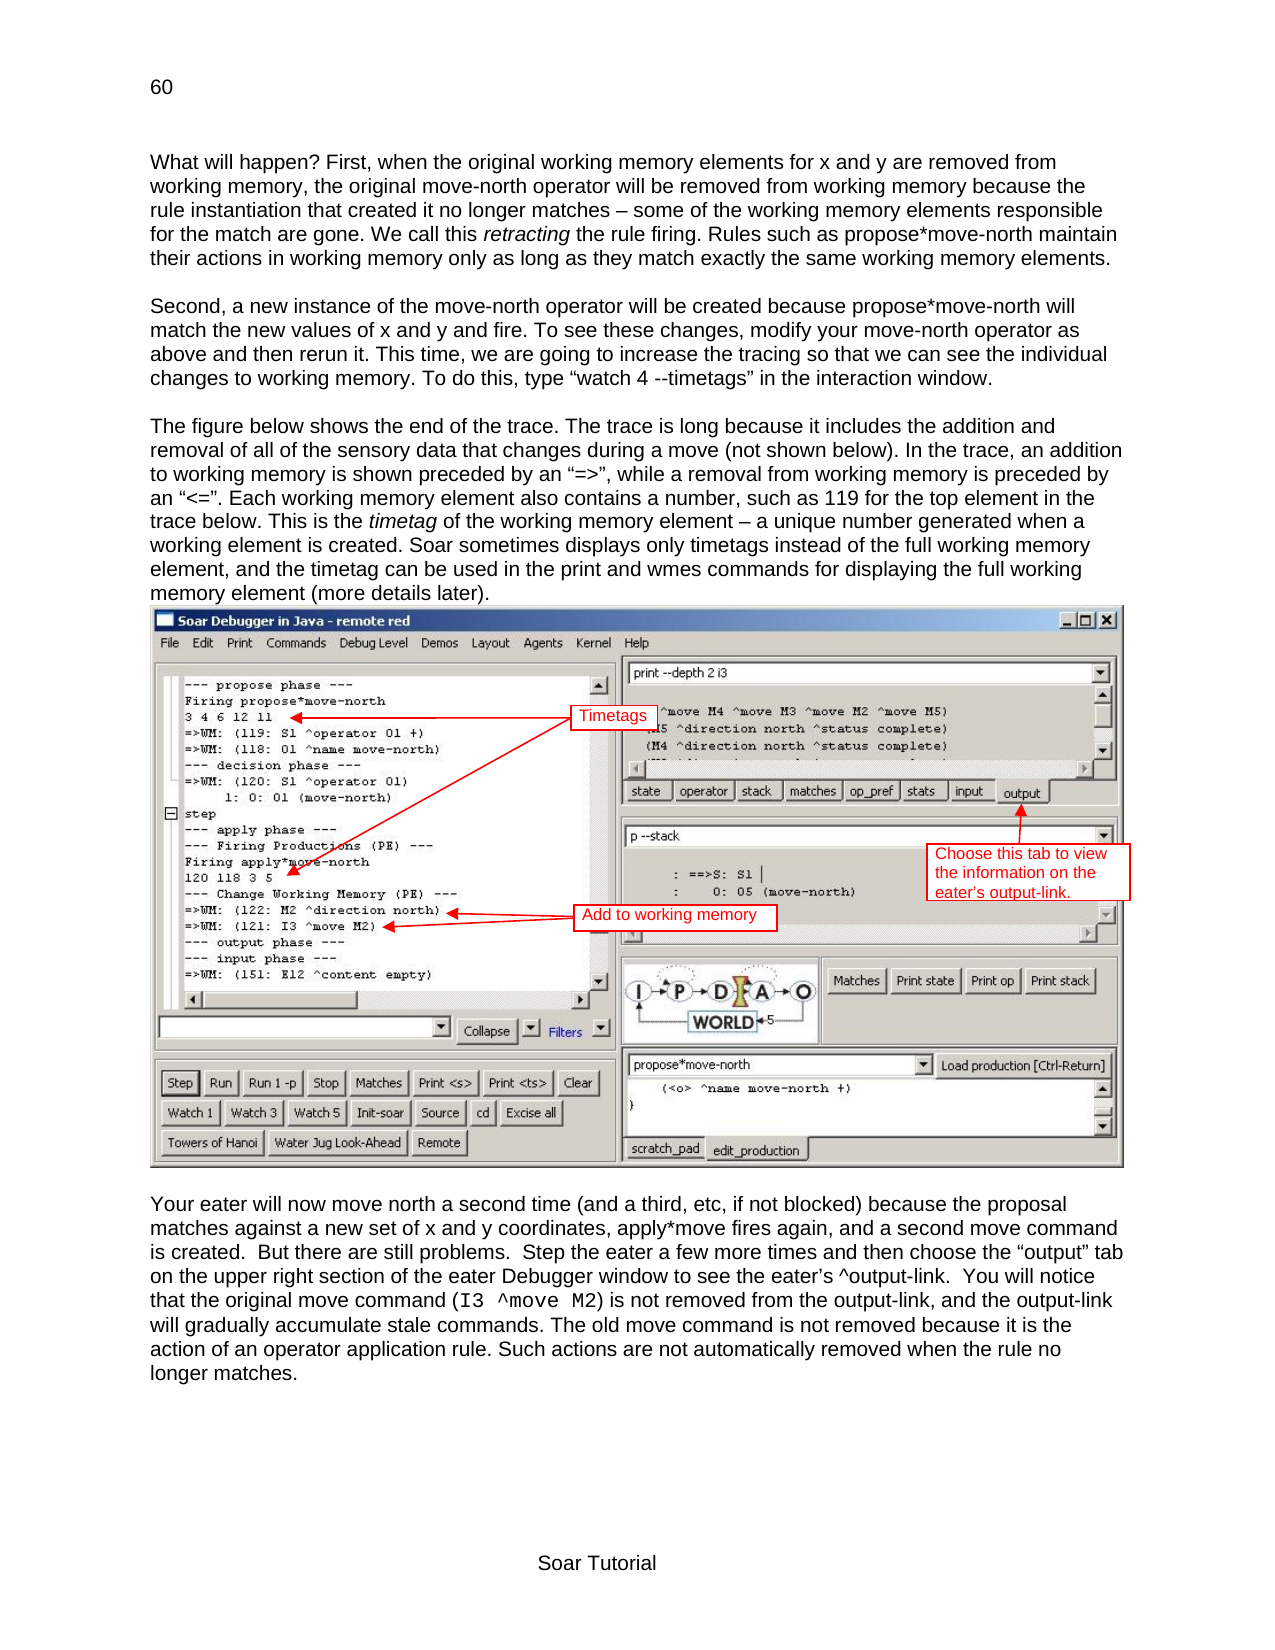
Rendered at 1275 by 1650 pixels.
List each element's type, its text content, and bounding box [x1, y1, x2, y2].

text What will happen? First, when the original working memory elements for x and y are removed from working memory, the original move-north operator will be removed from working memory because the rule instantiation that created it no longer matches – some of the working memory elements responsible for the match are gone. We call this retracting the rule firing. Rules such as propose*move-north maintain their actions in working memory only as long as they match exactly the same working memory elements. [150, 150, 1125, 270]
picture [150, 605, 1124, 1168]
text Your eater will now move north a second time (and a third, etc, if not blocked) because the proposal matches against a new set of x and y coordinates, apply*move fires again, and a second move command is created. But there are still problems. Step the eater a few more times and then choose the “output” tab on the upper right section of the eater Debugger window to see the eater’s ^output-link. You will notice that the original move command (I3 ^move M2) is not removed from the output-link, and the output-link will gradually accumulate stale commands. The old move command is not removed because it is the action of an operator application rule. Such actions are not automatically removed when the rule no longer matches. [150, 1192, 1125, 1385]
text The figure below shows the end of the trace. The trace is long because it includes the addition and removal of all of the sensory data that changes during a move (not shown below). In the trace, an addition to working memory is shown preceded by an “=>”, while a removal from working memory is preceded by an “<=”. Each working memory element also contains a number, such as 119 for the top element in the trace below. This is the timetag of the working memory element – a unique number generated when a working element is created. Soar sometimes displays only timetags instead of the full working memory element, and the timetag can be used in the print and wmes commands for displaying the full working memory element (more details later). [150, 413, 1125, 605]
text Second, a new instance of the move-north operator will be created because propose*move-north will match the new values of x and y and fire. To see these changes, modify your move-north operator as above and then rerun it. This time, we are going to increase the tracing so that we can see the individual changes to working memory. To do this, type “watch 4 --timetags” in the interaction window. [150, 294, 1125, 389]
